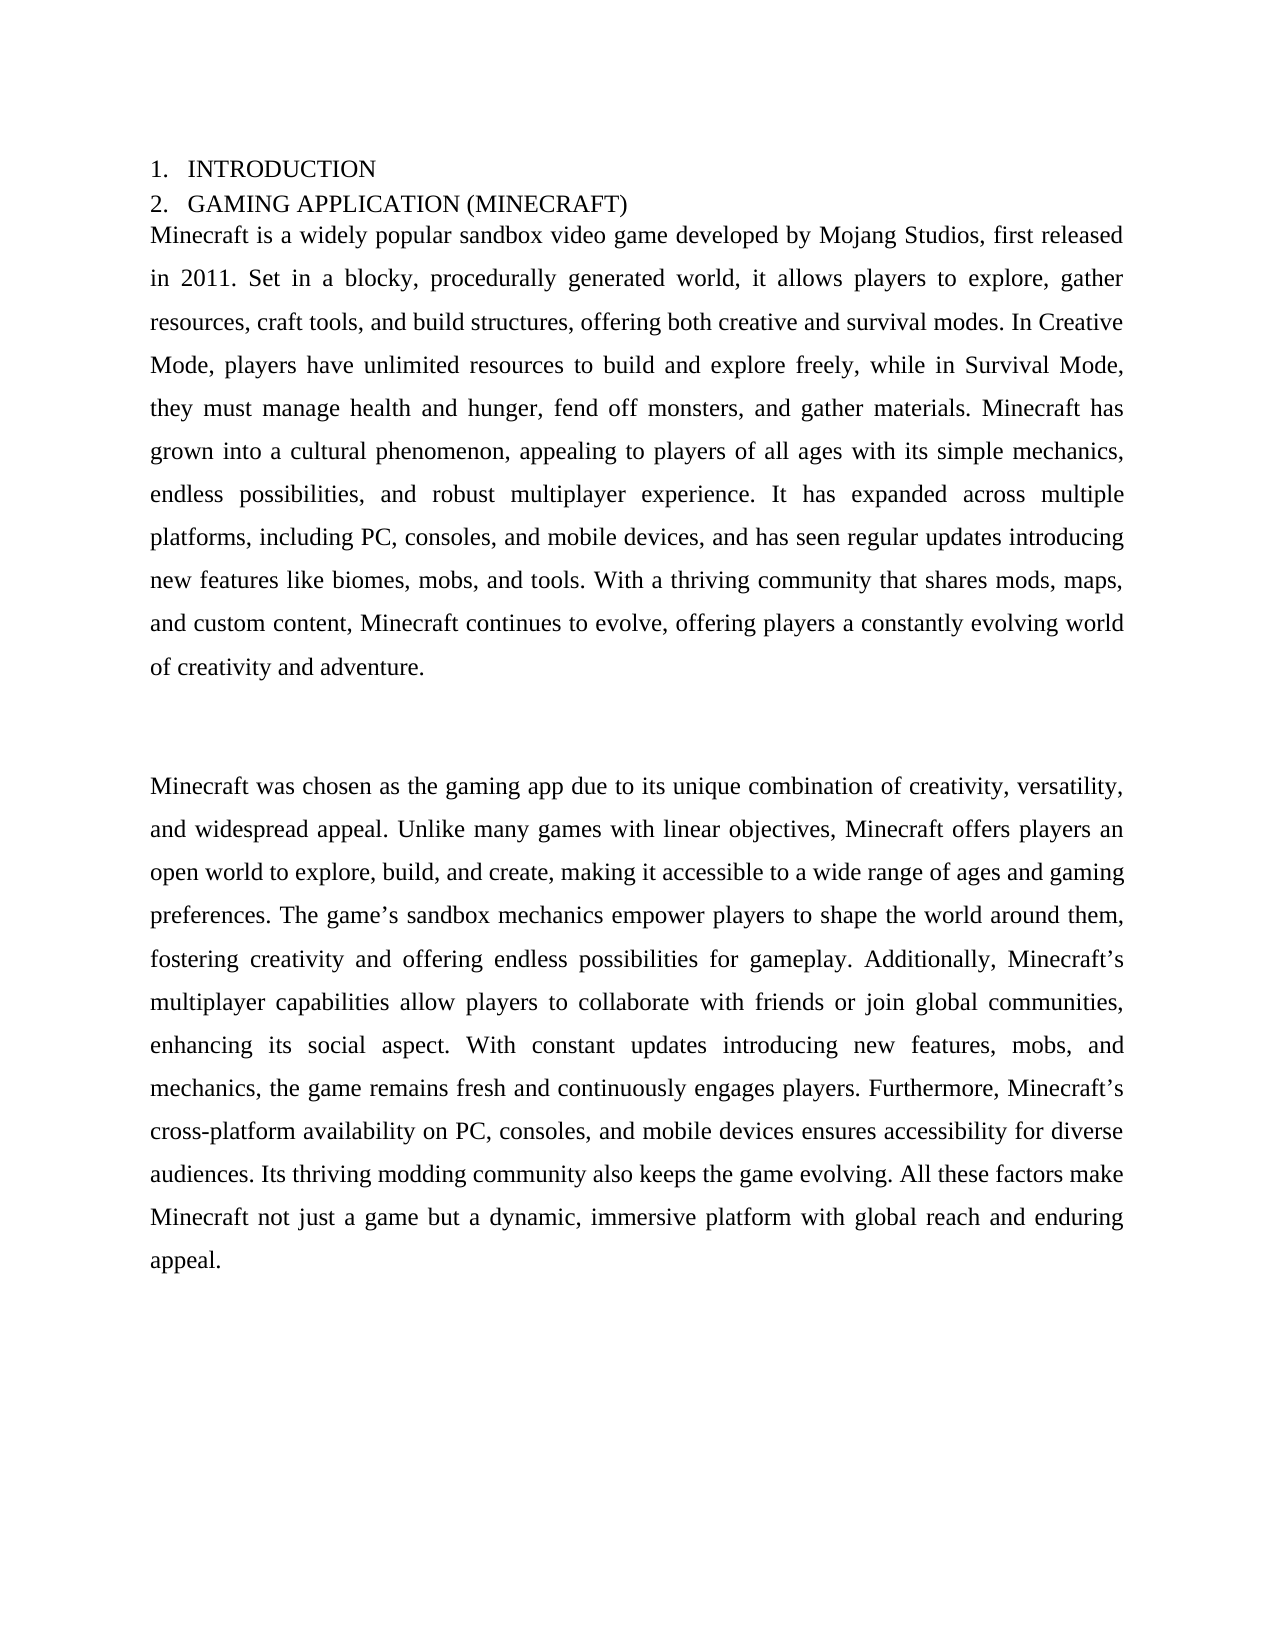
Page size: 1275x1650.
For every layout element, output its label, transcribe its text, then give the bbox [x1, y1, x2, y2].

subtitle INTRODUCTION [150, 154, 1125, 183]
text Minecraft is a widely popular sandbox video game developed by Mojang Studios, first released in 2011. Set in a blocky, procedurally generated world, it allows players to explore, gather resources, craft tools, and build structures, offering both creative and survival modes. In Creative Mode, players have unlimited resources to build and explore freely, while in Survival Mode, they must manage health and hunger, fend off monsters, and gather materials. Minecraft has grown into a cultural phenomenon, appealing to players of all ages with its simple mechanics, endless possibilities, and robust multiplayer experience. It has expanded across multiple platforms, including PC, consoles, and mobile devices, and has seen regular updates introducing new features like biomes, mobs, and tools. With a thriving community that shares mods, maps, and custom content, Minecraft continues to evolve, offering players a constantly evolving world of creativity and adventure. [150, 220, 1125, 680]
text Minecraft was chosen as the gaming app due to its unique combination of creativity, versatility, and widespread appeal. Unlike many games with linear objectives, Minecraft offers players an open world to explore, build, and create, making it accessible to a wide range of ages and gaming preferences. The game’s sandbox mechanics empower players to shape the world around them, fostering creativity and offering endless possibilities for gameplay. Additionally, Minecraft’s multiplayer capabilities allow players to collaborate with friends or join global communities, enhancing its social aspect. With constant updates introducing new features, mobs, and mechanics, the game remains fresh and continuously engages players. Furthermore, Minecraft’s cross-platform availability on PC, consoles, and mobile devices ensures accessibility for diverse audiences. Its thriving modding community also keeps the game evolving. All these factors make Minecraft not just a game but a dynamic, immersive platform with global reach and enduring appeal. [150, 771, 1125, 1274]
subtitle GAMING APPLICATION (MINECRAFT) [150, 189, 1125, 218]
